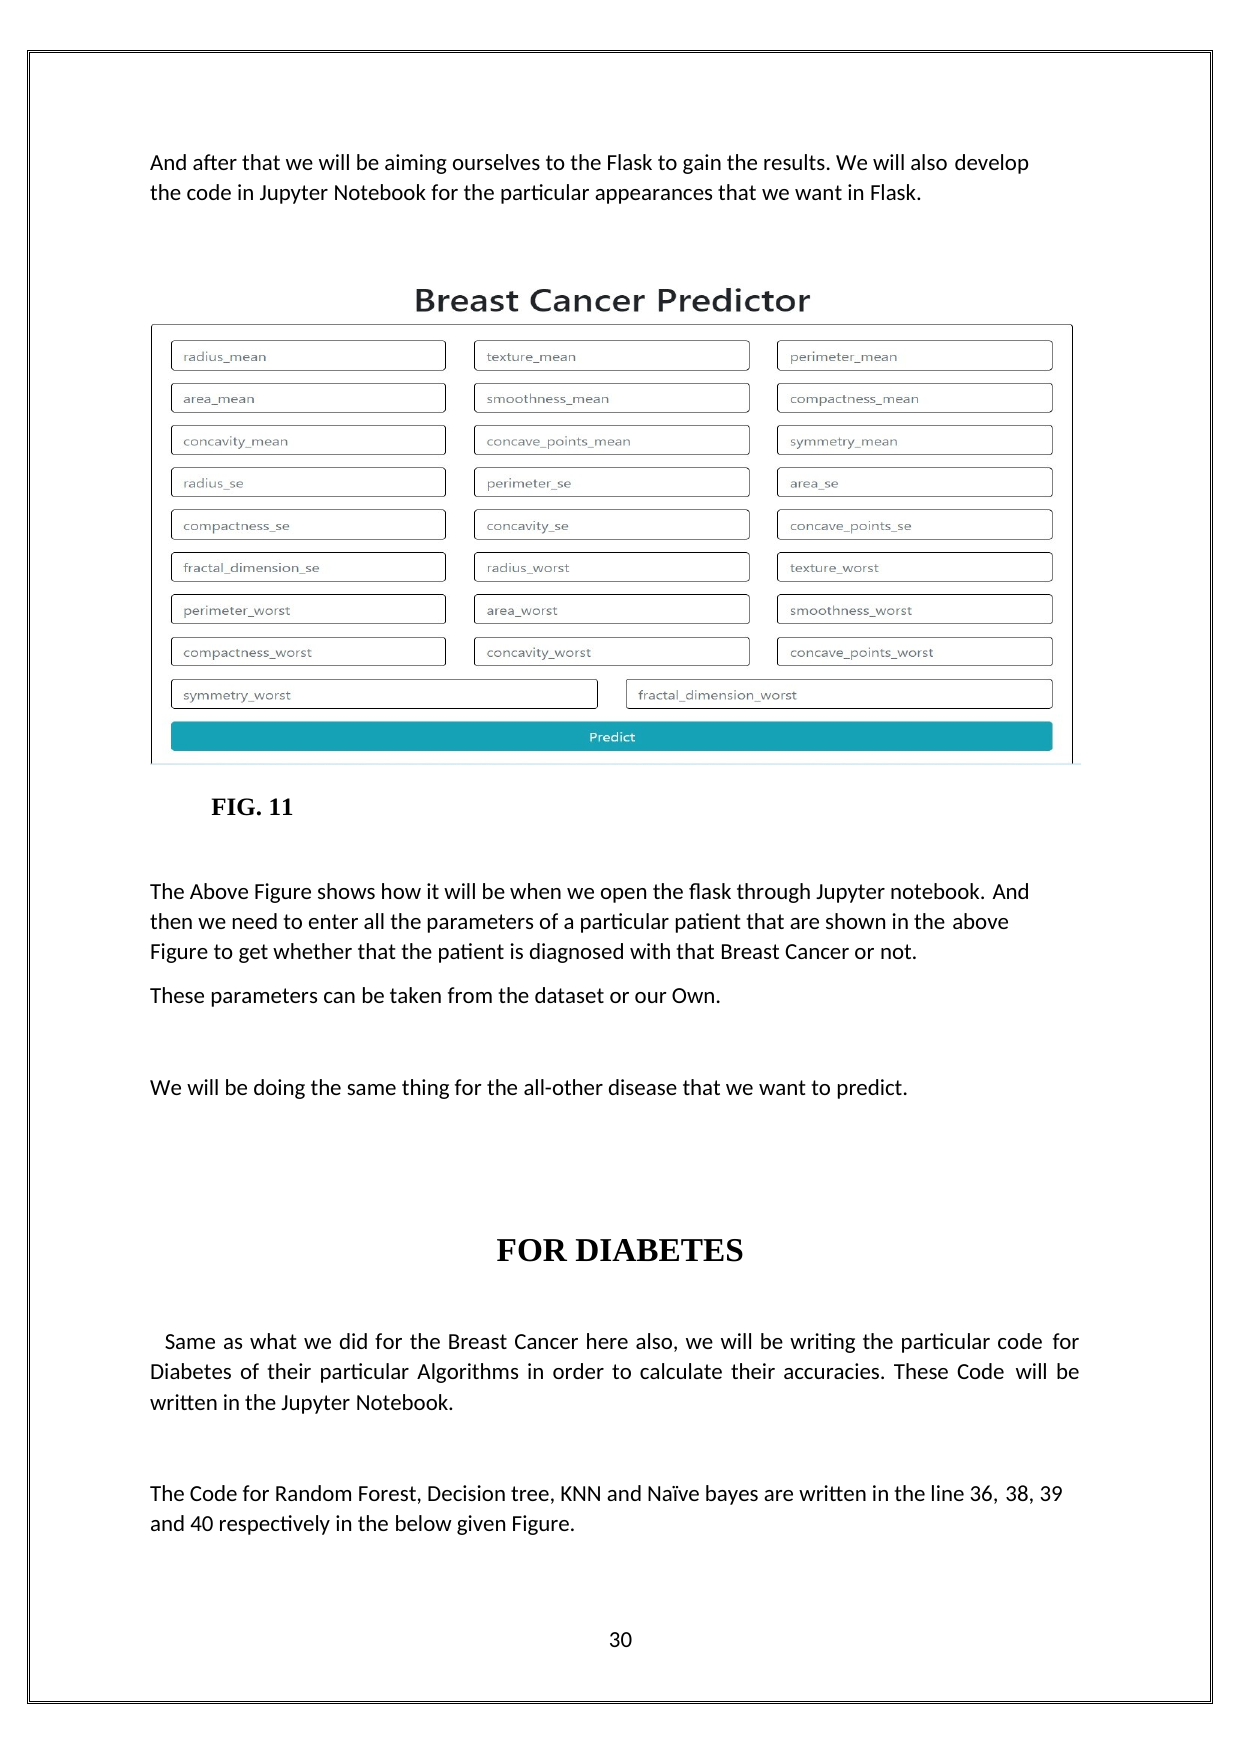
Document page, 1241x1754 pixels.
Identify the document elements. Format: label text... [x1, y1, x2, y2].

text The Code for Random Forest, Decision tree, KNN and Naïve bayes are written in the line 36, 38, 39 and 40 respectively in the below given Figure. [150, 1479, 1086, 1537]
text The Above Figure shows how it will be when we open the flask through Jupyter notebook. And then we need to enter all the parameters of a particular patient that are shown in the above Figure to get whether that the patient is diagnosed with that Breast Cancer or not. [150, 877, 1060, 966]
text And after that we will be aiming ourselves to the Flask to gain the results. We will also develop the code in Jupyter Notebook for the particular appearances that we want in Flask. [150, 148, 1059, 206]
text We will be doing the same thing for the all-other disease that we want to predict. [150, 1073, 1210, 1101]
text These parameters can be taken from the dataset or our Own. [150, 980, 1210, 1009]
picture [150, 283, 1082, 765]
subtitle For Diabetes [30, 1231, 1210, 1269]
text Same as what we did for the Breast Cancer here also, we will be writing the particular code for Diabetes of their particular Algorithms in order to calculate their accuracies. These Code will be written in the Jupyter Notebook. [150, 1327, 1079, 1416]
